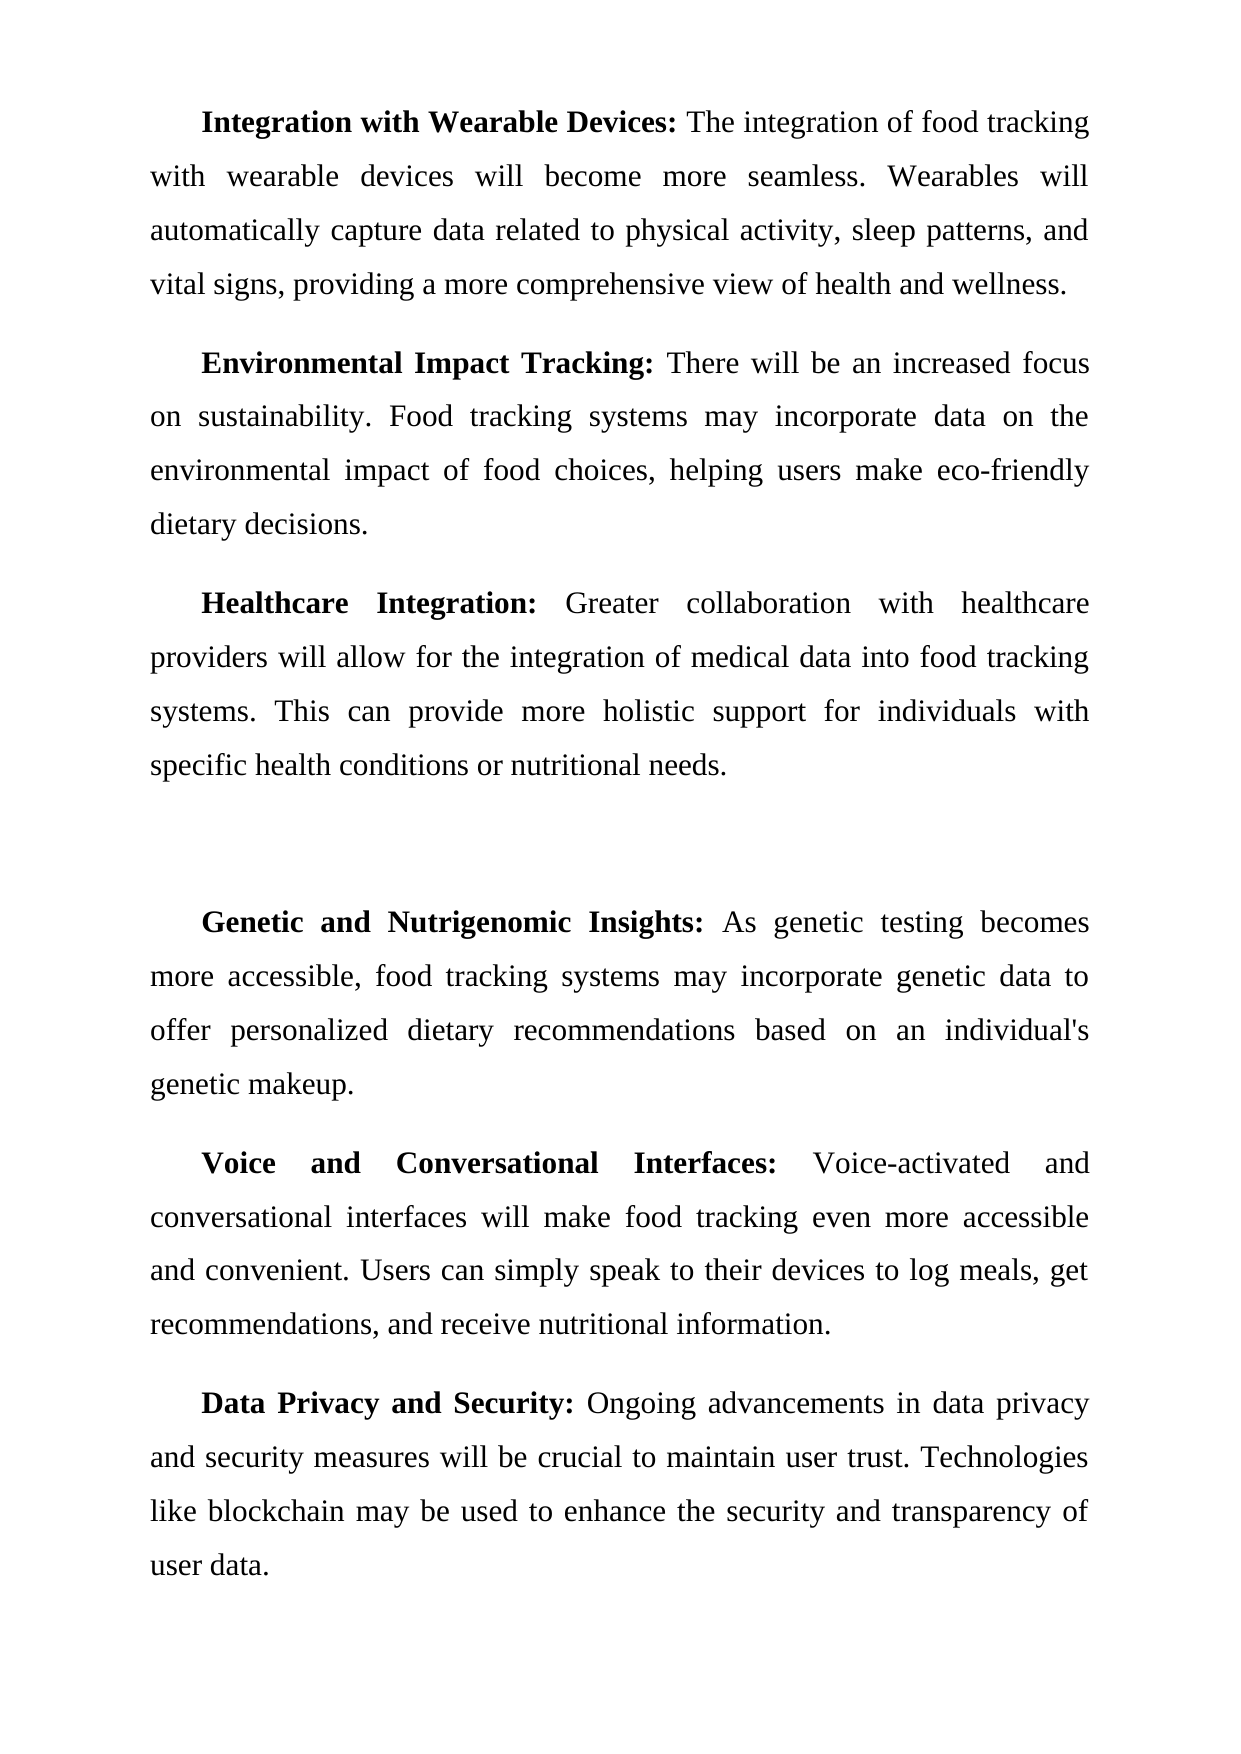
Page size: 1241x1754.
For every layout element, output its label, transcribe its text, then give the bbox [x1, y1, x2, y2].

text Healthcare Integration: Greater collaboration with healthcare providers will allow for the integration of medical data into food tracking systems. This can provide more holistic support for individuals with specific health conditions or nutritional needs. [150, 584, 1090, 782]
text Integration with Wearable Devices: The integration of food tracking with wearable devices will become more seamless. Wearables will automatically capture data related to physical activity, sleep patterns, and vital signs, providing a more comprehensive view of health and wellness. [150, 103, 1090, 301]
text Environmental Impact Tracking: There will be an increased focus on sustainability. Food tracking systems may incorporate data on the environmental impact of food choices, helping users make eco-friendly dietary decisions. [150, 344, 1090, 541]
text Voice and Conversational Interfaces: Voice-activated and conversational interfaces will make food tracking even more accessible and convenient. Users can simply speak to their devices to log meals, get recommendations, and receive nutritional information. [150, 1144, 1090, 1341]
text Genetic and Nutrigenomic Insights: As genetic testing becomes more accessible, food tracking systems may incorporate genetic data to offer personalized dietary recommendations based on an individual's genetic makeup. [150, 903, 1090, 1101]
text Data Privacy and Security: Ongoing advancements in data privacy and security measures will be crucial to maintain user trust. Technologies like blockchain may be used to enhance the security and transparency of user data. [150, 1384, 1090, 1582]
